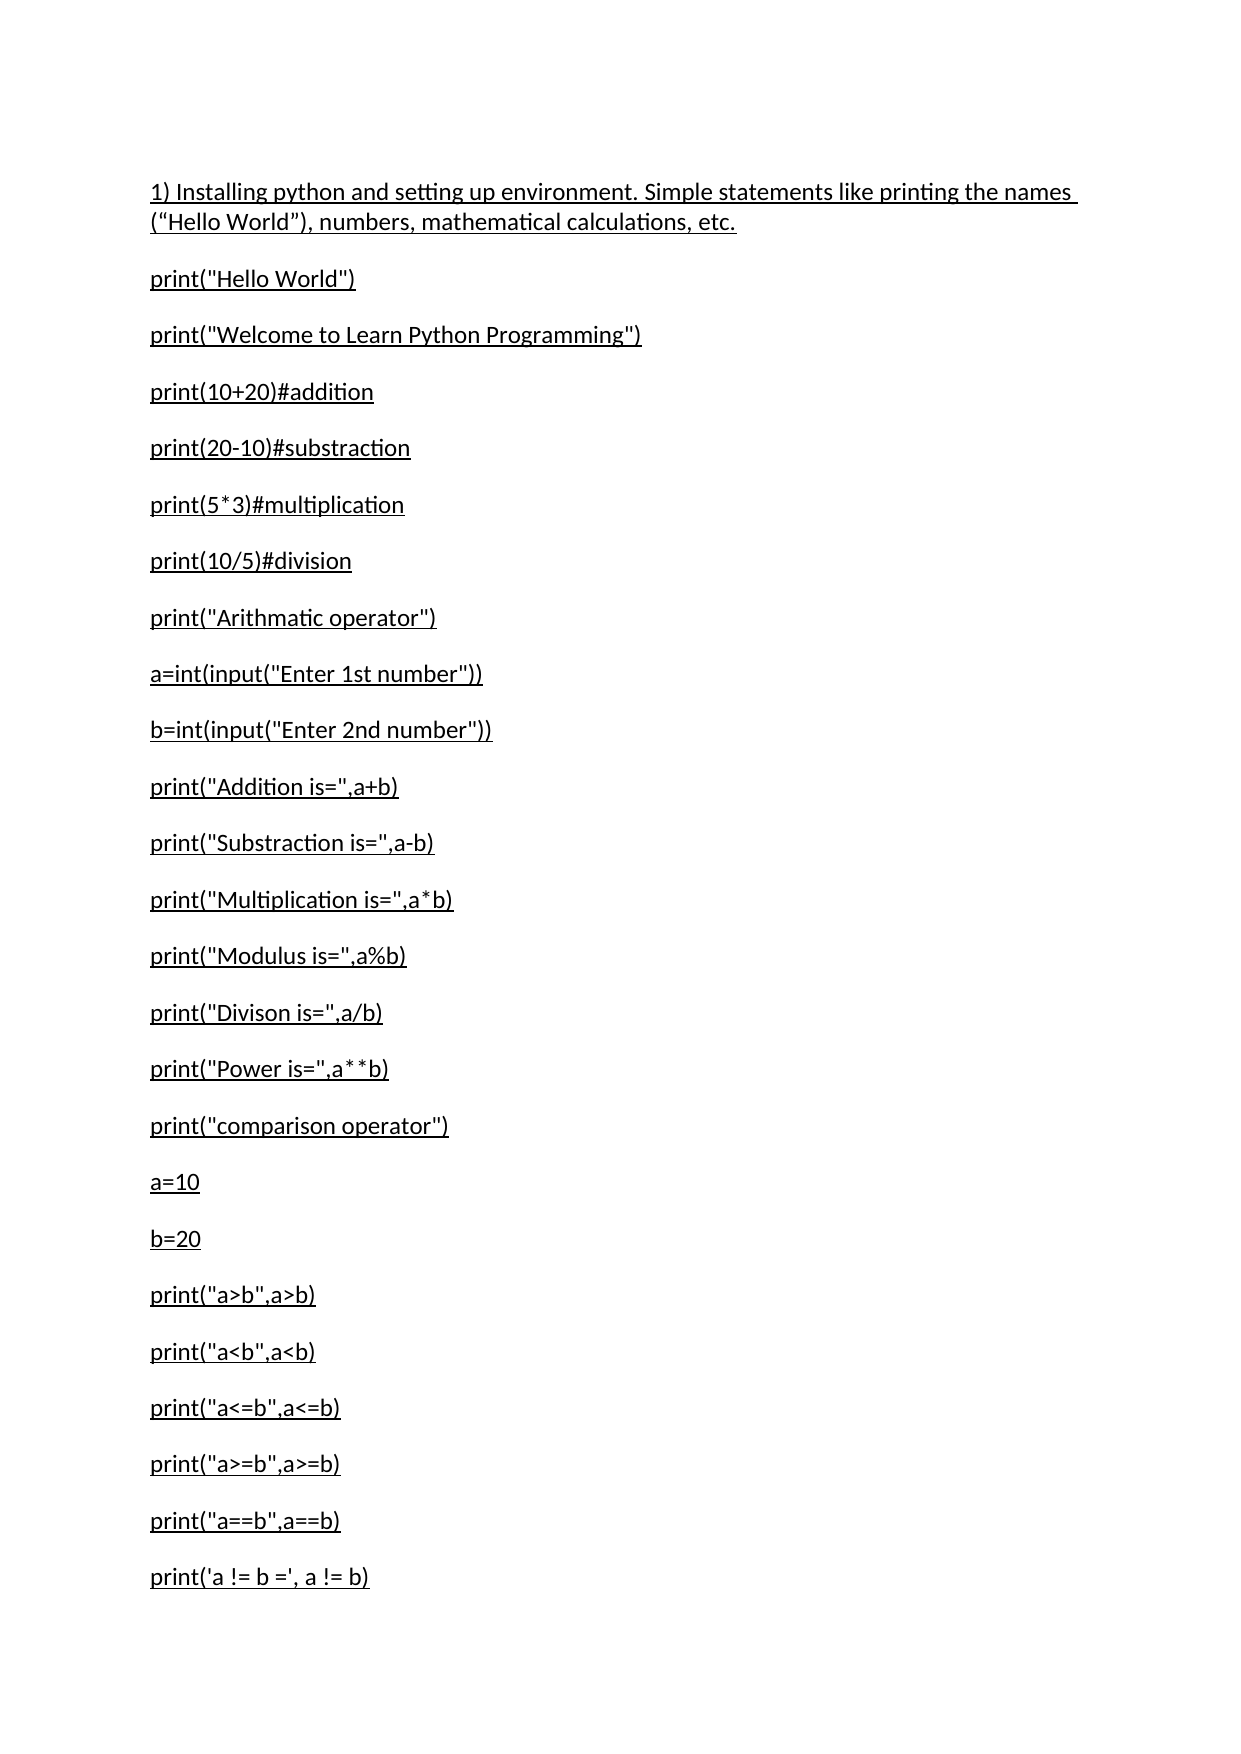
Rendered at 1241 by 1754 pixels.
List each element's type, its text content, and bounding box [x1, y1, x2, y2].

text print("Divison is=",a/b) [150, 997, 1090, 1027]
text print("Welcome to Learn Python Programming") [150, 319, 1090, 350]
text print("comparison operator") [150, 1110, 1090, 1140]
text print("Addition is=",a+b) [150, 771, 1090, 802]
text print(10+20)#addition [150, 376, 1090, 406]
text b=20 [150, 1223, 1090, 1253]
text print('a != b =', a != b) [150, 1561, 1090, 1592]
text print("Hello World") [150, 263, 1090, 293]
text print("a==b",a==b) [150, 1505, 1090, 1536]
text a=10 [150, 1166, 1090, 1197]
text print("Modulus is=",a%b) [150, 940, 1090, 971]
text print("Power is=",a**b) [150, 1053, 1090, 1084]
text print("Multiplication is=",a*b) [150, 884, 1090, 914]
text print("a<b",a<b) [150, 1336, 1090, 1366]
text print(10/5)#division [150, 545, 1090, 576]
text 1) Installing python and setting up environment. Simple statements like printing the names (“Hello World”), numbers, mathematical calculations, etc. [150, 176, 1090, 237]
text print("a>b",a>b) [150, 1279, 1090, 1310]
text print(5*3)#multiplication [150, 489, 1090, 519]
text a=int(input("Enter 1st number")) [150, 658, 1090, 689]
text print("Arithmatic operator") [150, 602, 1090, 632]
text b=int(input("Enter 2nd number")) [150, 714, 1090, 745]
text print("a<=b",a<=b) [150, 1392, 1090, 1423]
text print(20-10)#substraction [150, 432, 1090, 463]
text print("a>=b",a>=b) [150, 1448, 1090, 1479]
text print("Substraction is=",a-b) [150, 827, 1090, 858]
